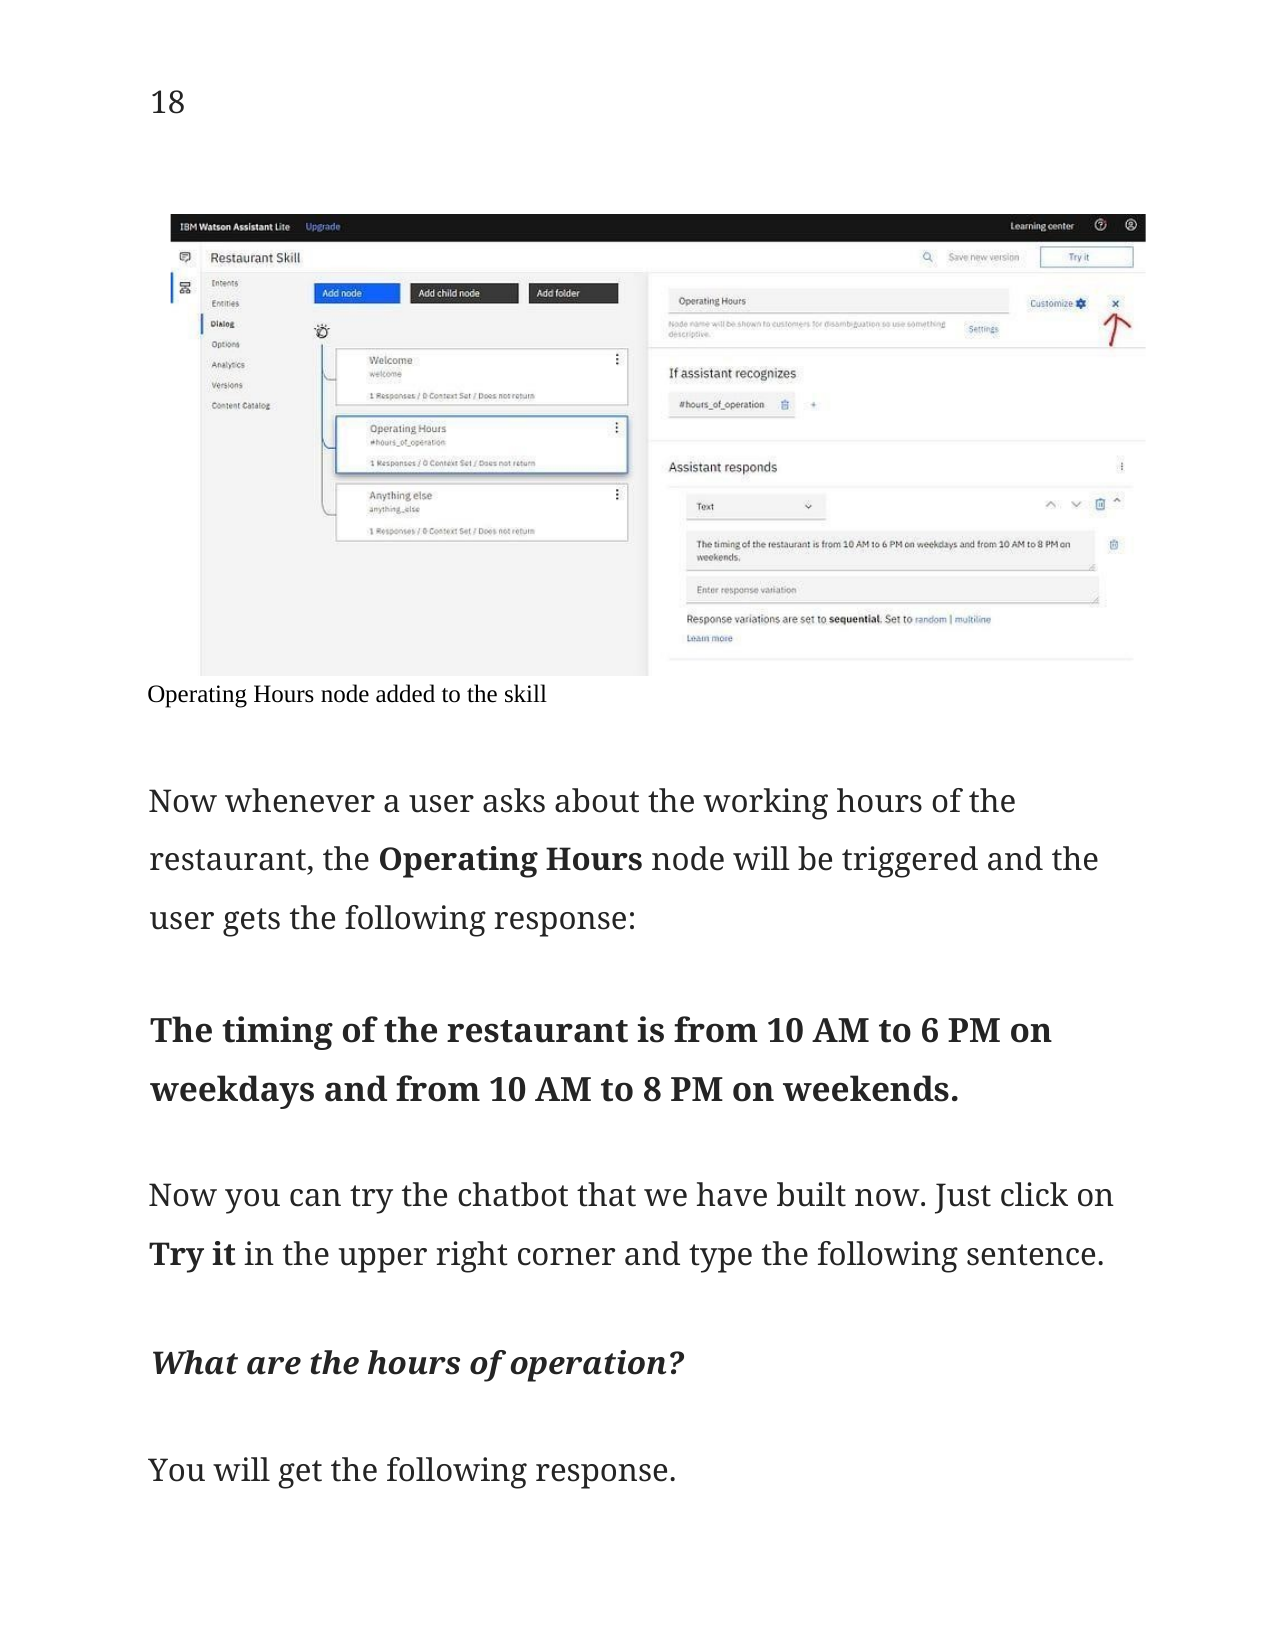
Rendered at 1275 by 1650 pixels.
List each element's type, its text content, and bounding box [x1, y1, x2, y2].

text Now whenever a user asks about the working hours of the restaurant, the Operating Hours node will be triggered and the user gets the following response: [148, 778, 1126, 939]
text Operating Hours node added to the skill [147, 679, 1146, 708]
text Now you can try the chatbot that we have built now. Just click on Try it in the upper right corner and type the following sentence. [148, 1173, 1126, 1274]
text You will get the following response. [148, 1448, 1126, 1491]
text What are the hours of operation? [150, 1341, 1146, 1383]
text The timing of the restaurant is from 10 AM to 6 PM on weekdays and from 10 AM to 8 PM on weekends. [150, 1007, 1146, 1112]
picture [170, 214, 1146, 676]
